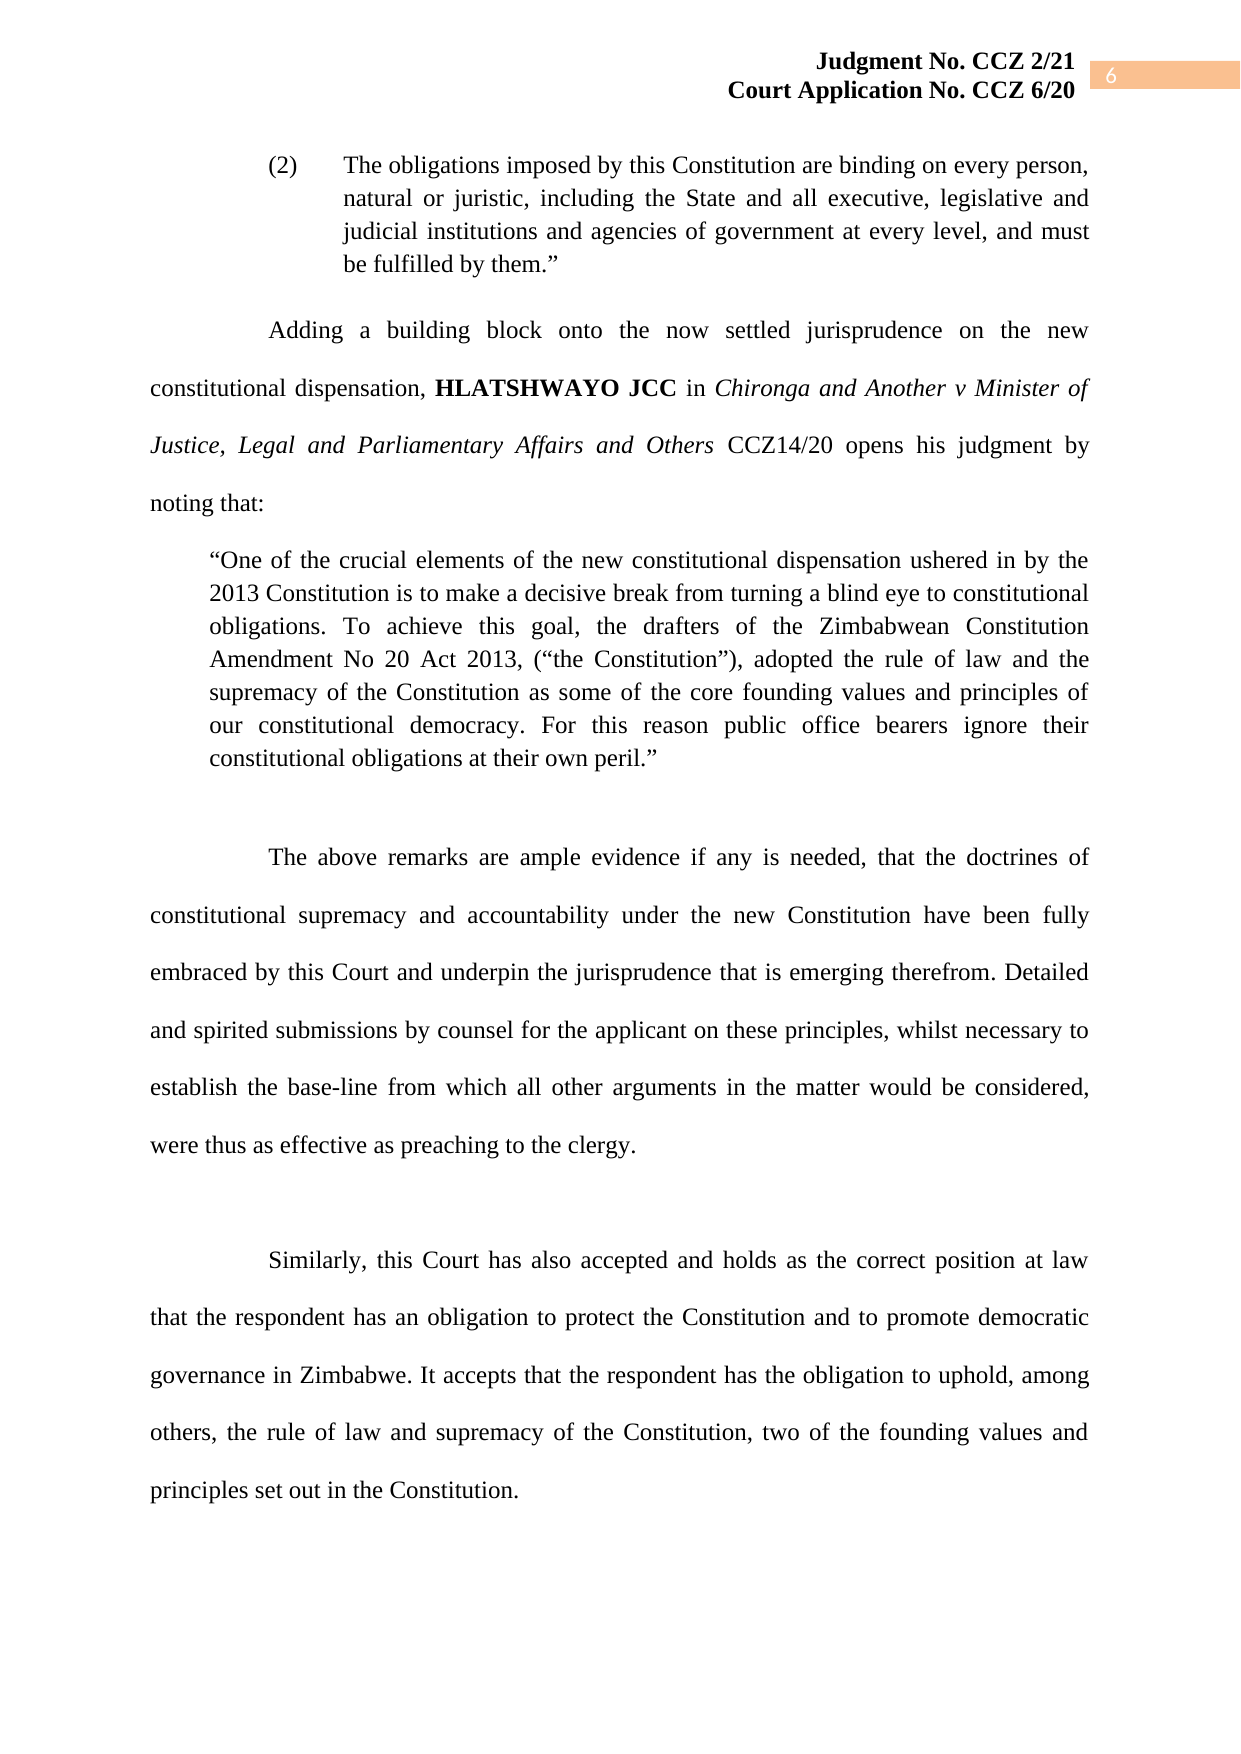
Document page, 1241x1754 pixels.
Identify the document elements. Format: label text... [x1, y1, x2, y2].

text The above remarks are ample evidence if any is needed, that the doctrines of constitutional supremacy and accountability under the new Constitution have been fully embraced by this Court and underpin the jurisprudence that is emerging therefrom. Detailed and spirited submissions by counsel for the applicant on these principles, whilst necessary to establish the base-line from which all other arguments in the matter would be considered, were thus as effective as preaching to the clergy. [150, 842, 1090, 1158]
text Similarly, this Court has also accepted and holds as the correct position at law that the respondent has an obligation to protect the Constitution and to promote democratic governance in Zimbabwe. It accepts that the respondent has the obligation to uphold, among others, the rule of law and supremacy of the Constitution, two of the founding values and principles set out in the Constitution. [150, 1245, 1090, 1503]
text “One of the crucial elements of the new constitutional dispensation ushered in by the 2013 Constitution is to make a decisive break from turning a blind eye to constitutional obligations. To achieve this goal, the drafters of the Zimbabwean Constitution Amendment No 20 Act 2013, (“the Constitution”), adopted the rule of law and the supremacy of the Constitution as some of the core founding values and principles of our constitutional democracy. For this reason public office bearers ignore their constitutional obligations at their own peril.” [209, 545, 1090, 772]
list The obligations imposed by this Constitution are binding on every person, natural or juristic, including the State and all executive, legislative and judicial institutions and agencies of government at every level, and must be fulfilled by them.” [268, 150, 1090, 278]
text Adding a building block onto the now settled jurisprudence on the new constitutional dispensation, HLATSHWAYO JCC in Chironga and Another v Minister of Justice, Legal and Parliamentary Affairs and Others CCZ14/20 opens his judgment by noting that: [150, 315, 1090, 516]
